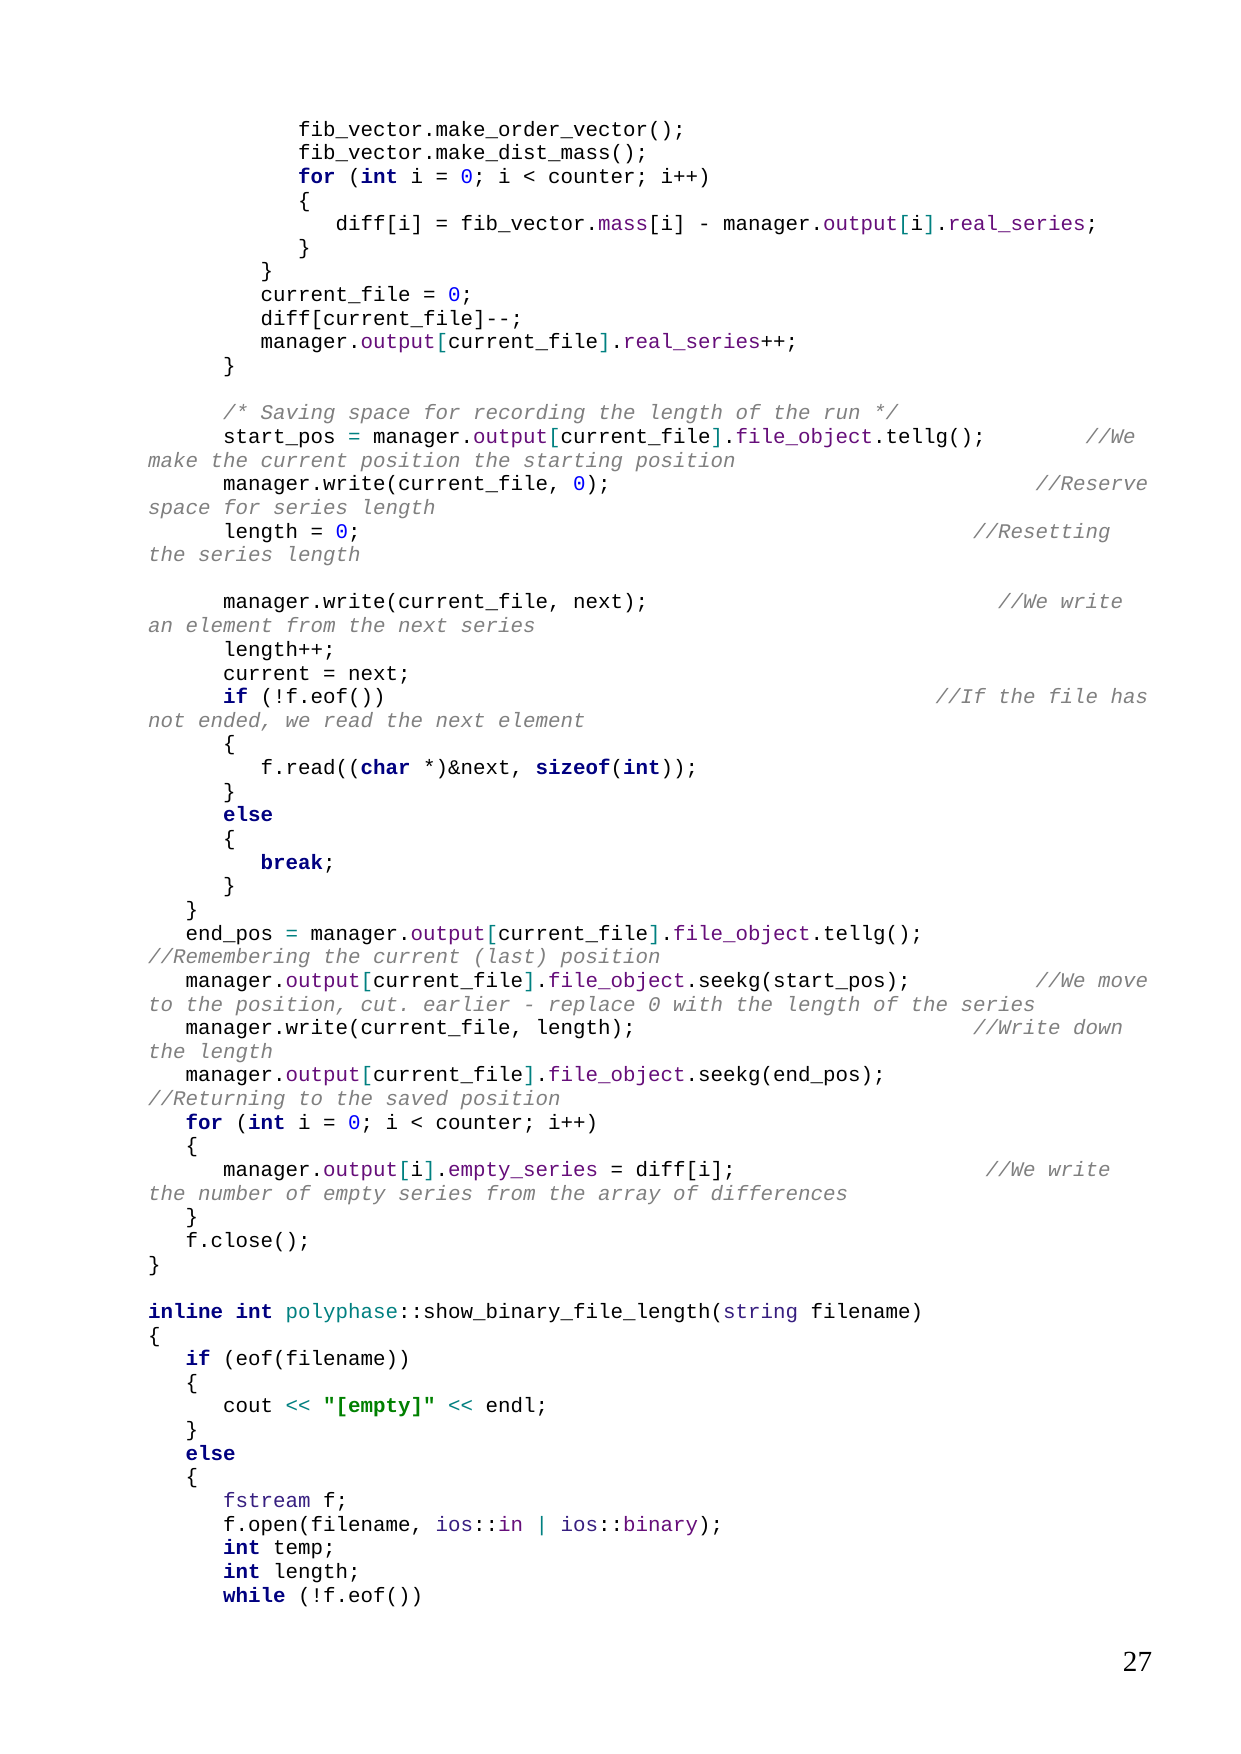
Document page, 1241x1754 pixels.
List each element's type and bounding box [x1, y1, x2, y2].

text [148, 119, 1152, 1608]
